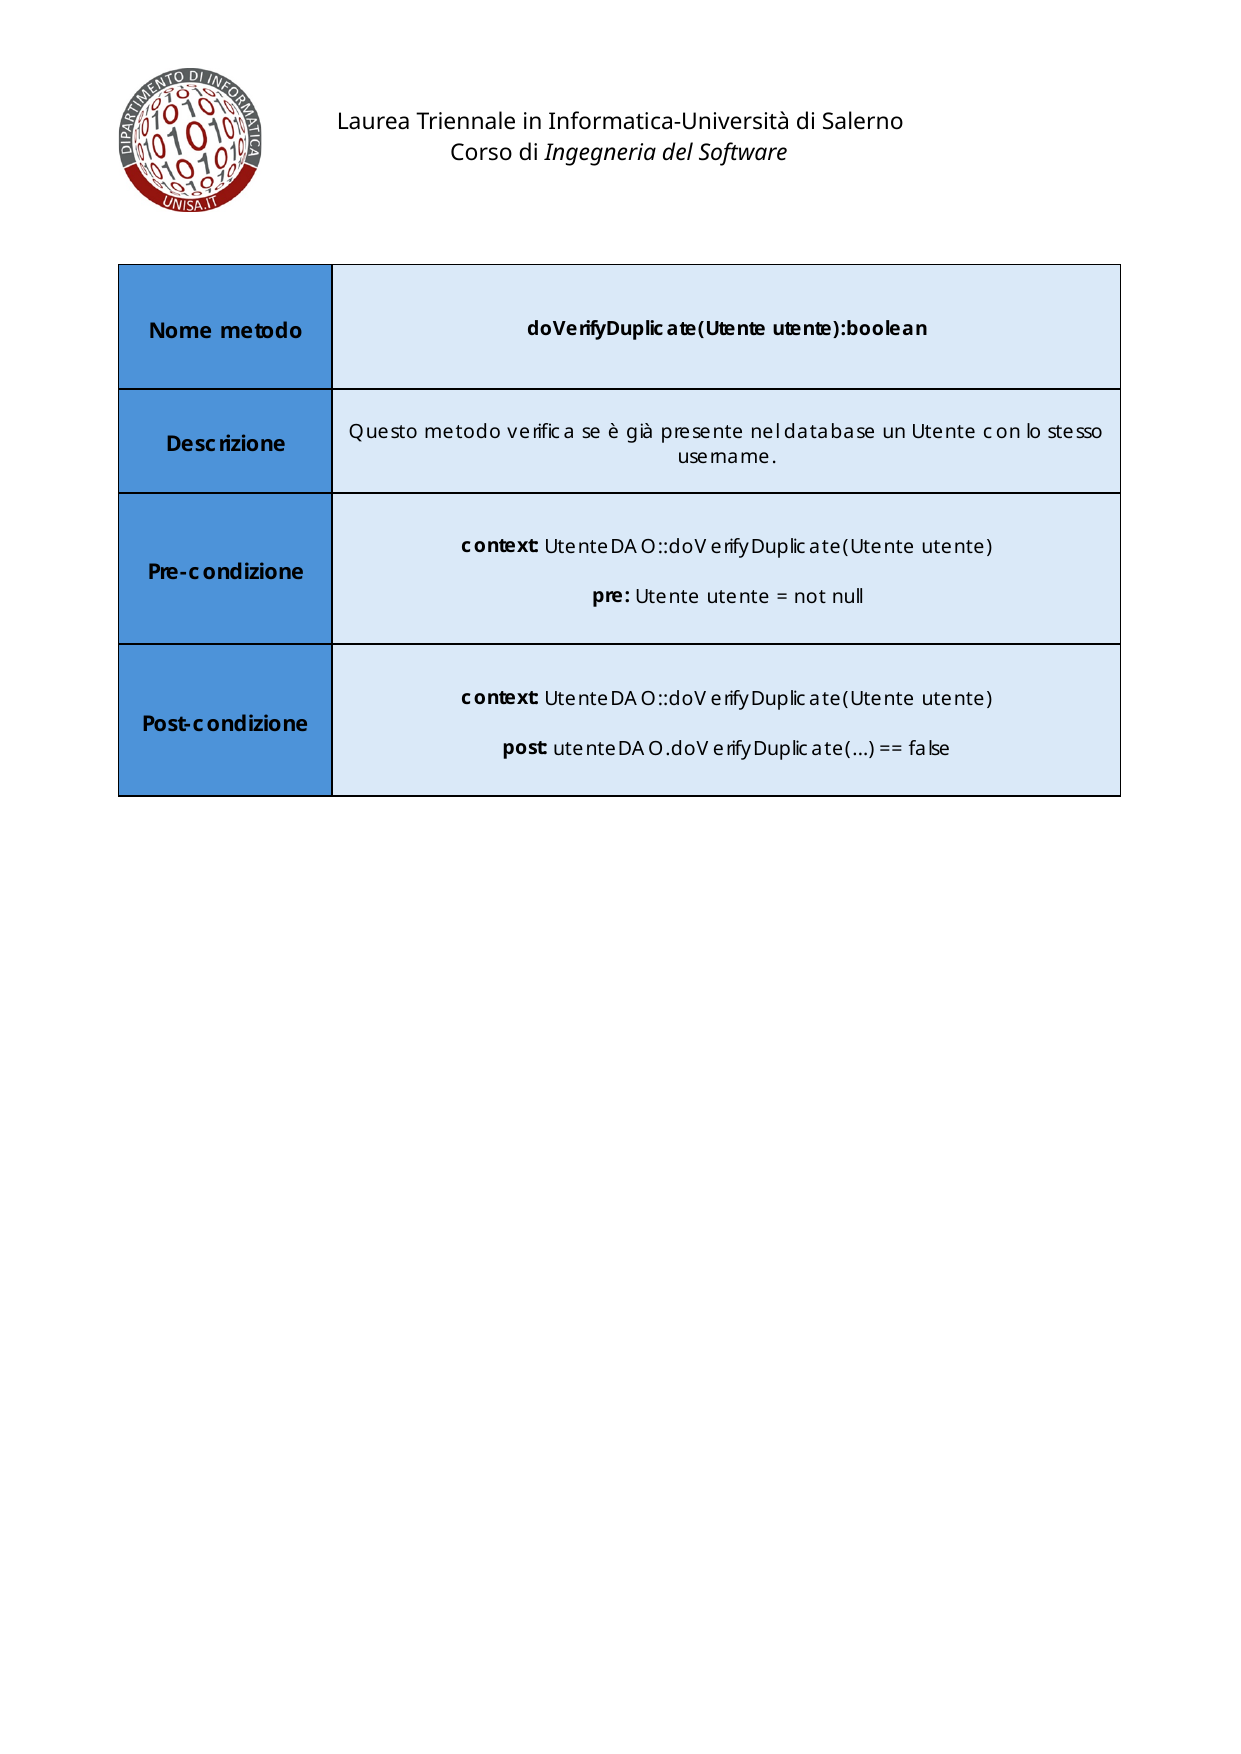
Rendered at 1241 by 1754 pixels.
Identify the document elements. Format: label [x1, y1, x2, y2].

picture [118, 68, 262, 212]
